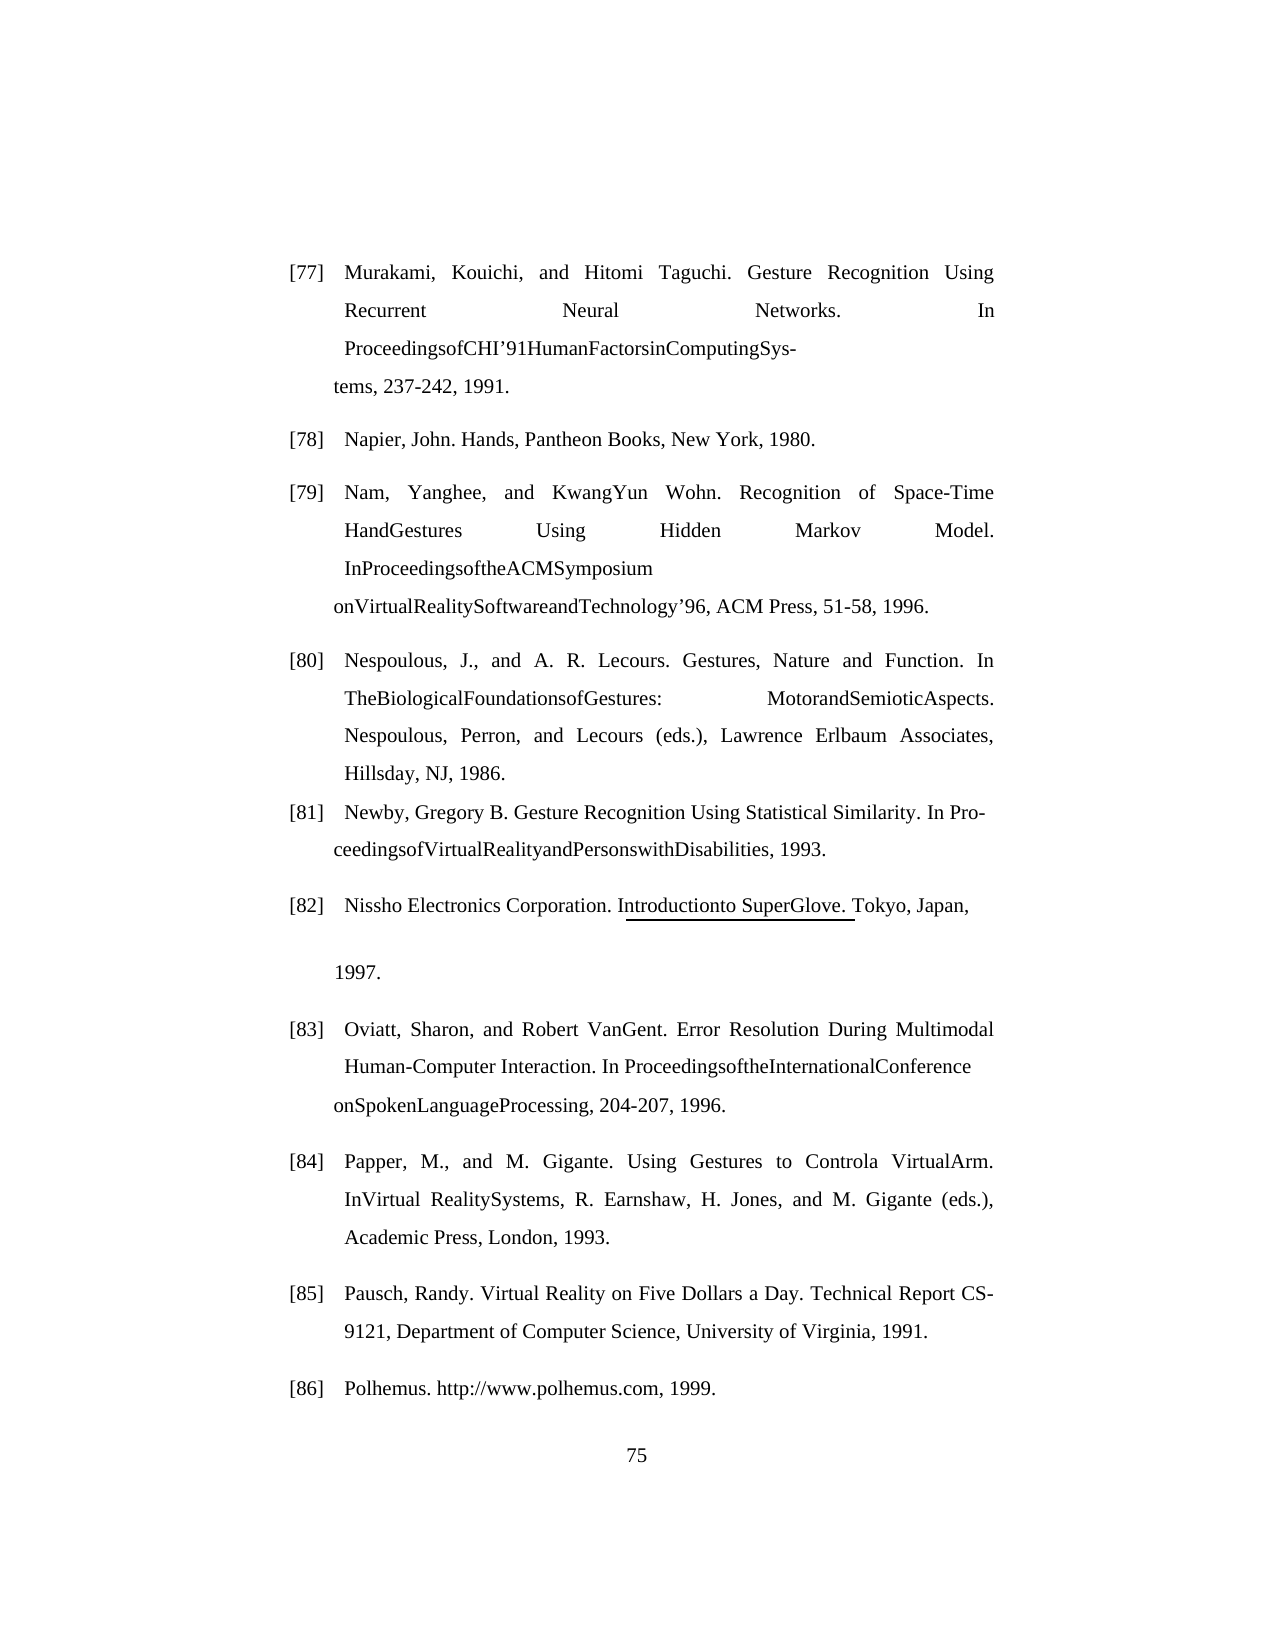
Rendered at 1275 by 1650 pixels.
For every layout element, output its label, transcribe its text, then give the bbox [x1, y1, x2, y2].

list Pausch, Randy. Virtual Reality on Five Dollars a Day. Technical Report CS-9121, Department of Computer Science, University of Virginia, 1991. [289, 1281, 994, 1343]
list Nam, Yanghee, and KwangYun Wohn. Recognition of Space-Time HandGestures Using Hidden Markov Model. InProceedingsoftheACMSymposium [289, 480, 994, 580]
text onVirtualRealitySoftwareandTechnology’96, ACM Press, 51-58, 1996. [333, 594, 994, 618]
text ceedingsofVirtualRealityandPersonswithDisabilities, 1993. [333, 837, 994, 861]
list Oviatt, Sharon, and Robert VanGent. Error Resolution During Multimodal Human-Computer Interaction. In ProceedingsoftheInternationalConference [289, 1017, 994, 1078]
list Nespoulous, J., and A. R. Lecours. Gestures, Nature and Function. In TheBiologicalFoundationsofGestures: MotorandSemioticAspects. Nespoulous, Perron, and Lecours (eds.), Lawrence Erlbaum Associates, Hillsday, NJ, 1986. [289, 647, 994, 785]
list Nissho Electronics Corporation. Introductionto SuperGlove. Tokyo, Japan, [289, 893, 994, 917]
list Napier, John. Hands, Pantheon Books, New York, 1980. [289, 427, 994, 451]
list Murakami, Kouichi, and Hitomi Taguchi. Gesture Recognition Using Recurrent Neural Networks. In ProceedingsofCHI’91HumanFactorsinComputingSys- [289, 260, 994, 360]
text 1997. [334, 960, 994, 984]
list Papper, M., and M. Gigante. Using Gestures to Controla VirtualArm. InVirtual RealitySystems, R. Earnshaw, H. Jones, and M. Gigante (eds.), Academic Press, London, 1993. [289, 1149, 994, 1249]
text tems, 237-242, 1991. [333, 374, 994, 398]
list Newby, Gregory B. Gesture Recognition Using Statistical Similarity. In Pro- [289, 800, 994, 824]
text onSpokenLanguageProcessing, 204-207, 1996. [333, 1093, 994, 1117]
list Polhemus. http://www.polhemus.com, 1999. [289, 1375, 994, 1399]
